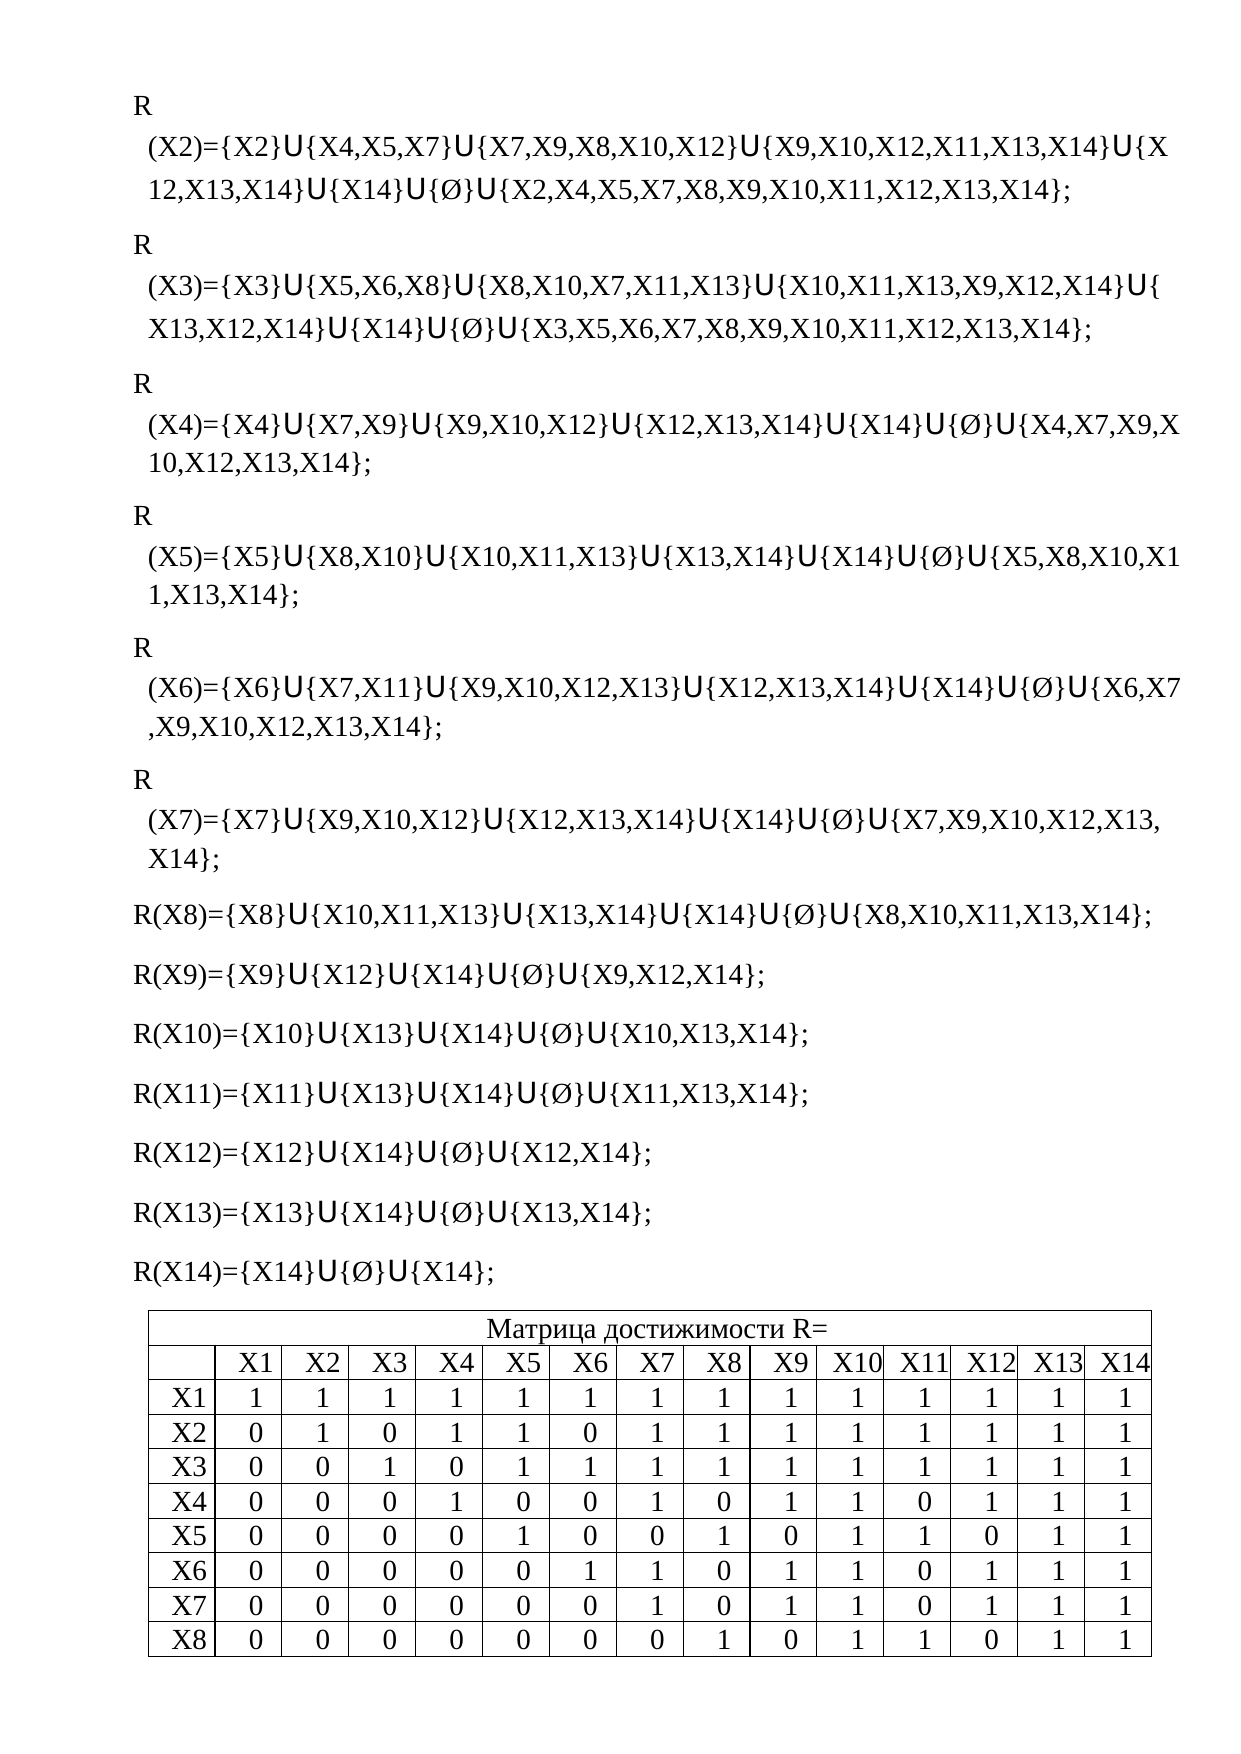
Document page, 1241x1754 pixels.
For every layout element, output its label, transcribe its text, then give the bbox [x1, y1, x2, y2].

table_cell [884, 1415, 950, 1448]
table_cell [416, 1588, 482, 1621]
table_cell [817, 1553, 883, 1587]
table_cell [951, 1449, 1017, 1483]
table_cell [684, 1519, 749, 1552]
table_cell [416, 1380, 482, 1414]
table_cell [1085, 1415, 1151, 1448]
text R(Х6)={Х6}ꓴ{Х7,Х11}ꓴ{Х9,Х10,Х12,Х13}ꓴ{Х12,Х13,Х14}ꓴ{Х14}ꓴ{Ø}ꓴ{Х6,Х7,Х9,Х10,Х12,Х13,Х14}; [133, 630, 1181, 742]
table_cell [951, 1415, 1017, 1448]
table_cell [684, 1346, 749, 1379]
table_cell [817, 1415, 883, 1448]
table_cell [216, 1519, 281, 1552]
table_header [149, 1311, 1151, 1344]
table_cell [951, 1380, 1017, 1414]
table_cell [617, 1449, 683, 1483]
text R(Х12)={Х12}ꓴ{Х14}ꓴ{Ø}ꓴ{Х12,Х14}; [133, 1131, 1181, 1171]
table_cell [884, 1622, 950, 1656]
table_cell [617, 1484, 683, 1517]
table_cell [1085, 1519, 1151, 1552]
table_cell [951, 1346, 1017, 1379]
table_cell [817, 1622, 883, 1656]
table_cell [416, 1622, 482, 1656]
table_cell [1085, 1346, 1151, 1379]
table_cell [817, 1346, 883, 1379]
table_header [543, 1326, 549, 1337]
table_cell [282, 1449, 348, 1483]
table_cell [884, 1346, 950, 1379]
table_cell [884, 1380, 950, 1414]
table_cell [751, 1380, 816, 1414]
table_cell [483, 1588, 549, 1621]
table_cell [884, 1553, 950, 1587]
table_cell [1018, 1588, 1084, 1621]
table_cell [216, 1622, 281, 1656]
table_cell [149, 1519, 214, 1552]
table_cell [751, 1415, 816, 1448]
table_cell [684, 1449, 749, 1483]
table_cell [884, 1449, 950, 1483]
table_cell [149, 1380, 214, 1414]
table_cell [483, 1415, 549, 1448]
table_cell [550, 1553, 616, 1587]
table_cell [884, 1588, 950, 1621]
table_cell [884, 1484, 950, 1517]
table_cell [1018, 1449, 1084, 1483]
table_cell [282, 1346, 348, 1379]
text R(Х9)={Х9}ꓴ{Х12}ꓴ{Х14}ꓴ{Ø}ꓴ{Х9,Х12,Х14}; [133, 953, 1181, 993]
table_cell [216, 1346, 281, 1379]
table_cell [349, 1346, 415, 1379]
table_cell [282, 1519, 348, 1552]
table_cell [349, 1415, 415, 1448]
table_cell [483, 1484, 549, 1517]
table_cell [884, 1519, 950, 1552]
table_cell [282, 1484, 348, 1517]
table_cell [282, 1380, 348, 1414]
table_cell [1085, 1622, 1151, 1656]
text R(Х13)={Х13}ꓴ{Х14}ꓴ{Ø}ꓴ{Х13,Х14}; [133, 1191, 1181, 1231]
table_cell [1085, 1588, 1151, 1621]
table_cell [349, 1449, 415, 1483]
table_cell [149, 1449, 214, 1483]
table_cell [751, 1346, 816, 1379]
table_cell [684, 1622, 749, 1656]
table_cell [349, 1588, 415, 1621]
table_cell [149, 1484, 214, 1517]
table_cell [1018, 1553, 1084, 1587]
text R(Х7)={Х7}ꓴ{Х9,Х10,Х12}ꓴ{Х12,Х13,Х14}ꓴ{Х14}ꓴ{Ø}ꓴ{Х7,Х9,Х10,Х12,Х13,Х14}; [133, 762, 1181, 874]
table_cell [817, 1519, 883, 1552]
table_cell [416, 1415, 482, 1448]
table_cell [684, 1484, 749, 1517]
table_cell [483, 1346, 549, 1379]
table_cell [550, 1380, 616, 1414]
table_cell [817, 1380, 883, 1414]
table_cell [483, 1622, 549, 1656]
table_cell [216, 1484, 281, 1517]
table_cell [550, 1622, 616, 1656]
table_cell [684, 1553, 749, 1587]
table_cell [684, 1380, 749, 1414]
text R(Х5)={Х5}ꓴ{Х8,Х10}ꓴ{Х10,Х11,Х13}ꓴ{Х13,Х14}ꓴ{Х14}ꓴ{Ø}ꓴ{Х5,Х8,Х10,Х11,Х13,Х14}; [133, 498, 1181, 611]
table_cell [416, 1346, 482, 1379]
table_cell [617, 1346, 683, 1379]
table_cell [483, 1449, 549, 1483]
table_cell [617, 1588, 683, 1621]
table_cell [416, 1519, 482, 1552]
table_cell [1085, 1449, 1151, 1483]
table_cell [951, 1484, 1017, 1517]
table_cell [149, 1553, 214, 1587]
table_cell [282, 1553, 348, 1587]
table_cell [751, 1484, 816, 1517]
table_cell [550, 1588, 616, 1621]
text R(Х3)={Х3}ꓴ{Х5,Х6,Х8}ꓴ{Х8,Х10,Х7,Х11,Х13}ꓴ{Х10,Х11,Х13,Х9,Х12,Х14}ꓴ{Х13,Х12,Х14}ꓴ{Х14}ꓴ{Ø}ꓴ{Х3,Х5,Х6,Х7,Х8,Х9,Х10,Х11,Х12,Х13,Х14}; [133, 227, 1181, 347]
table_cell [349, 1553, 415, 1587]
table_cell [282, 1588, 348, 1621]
text R(Х8)={Х8}ꓴ{Х10,Х11,Х13}ꓴ{Х13,Х14}ꓴ{Х14}ꓴ{Ø}ꓴ{Х8,Х10,Х11,Х13,Х14}; [133, 893, 1181, 933]
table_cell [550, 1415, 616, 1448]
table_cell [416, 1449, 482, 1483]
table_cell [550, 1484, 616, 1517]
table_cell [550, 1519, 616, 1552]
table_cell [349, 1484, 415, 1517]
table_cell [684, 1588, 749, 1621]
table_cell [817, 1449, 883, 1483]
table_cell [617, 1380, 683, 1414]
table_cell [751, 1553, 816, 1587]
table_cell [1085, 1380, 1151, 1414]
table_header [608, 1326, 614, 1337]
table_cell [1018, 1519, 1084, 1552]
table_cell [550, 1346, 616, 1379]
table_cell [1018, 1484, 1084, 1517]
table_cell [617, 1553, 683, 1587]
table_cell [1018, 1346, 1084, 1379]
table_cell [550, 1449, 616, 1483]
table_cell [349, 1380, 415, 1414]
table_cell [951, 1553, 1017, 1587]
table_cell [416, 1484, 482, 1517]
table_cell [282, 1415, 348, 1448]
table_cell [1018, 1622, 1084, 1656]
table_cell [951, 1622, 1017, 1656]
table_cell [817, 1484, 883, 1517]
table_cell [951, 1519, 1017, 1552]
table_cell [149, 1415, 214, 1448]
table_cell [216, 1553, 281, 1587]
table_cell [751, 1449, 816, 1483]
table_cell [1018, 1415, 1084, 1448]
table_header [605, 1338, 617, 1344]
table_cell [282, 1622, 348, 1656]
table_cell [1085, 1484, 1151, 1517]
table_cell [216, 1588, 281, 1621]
text R(Х10)={Х10}ꓴ{Х13}ꓴ{Х14}ꓴ{Ø}ꓴ{Х10,Х13,Х14}; [133, 1012, 1181, 1052]
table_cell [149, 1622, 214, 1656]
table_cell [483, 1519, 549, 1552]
text R(Х4)={Х4}ꓴ{Х7,Х9}ꓴ{Х9,Х10,Х12}ꓴ{Х12,Х13,Х14}ꓴ{Х14}ꓴ{Ø}ꓴ{Х4,Х7,Х9,Х10,Х12,Х13,Х14}; [133, 366, 1181, 479]
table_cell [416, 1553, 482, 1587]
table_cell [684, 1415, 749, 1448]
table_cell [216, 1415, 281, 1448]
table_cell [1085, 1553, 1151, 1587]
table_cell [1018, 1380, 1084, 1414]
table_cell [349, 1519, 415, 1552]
text R(Х2)={Х2}ꓴ{Х4,Х5,Х7}ꓴ{Х7,Х9,Х8,Х10,Х12}ꓴ{Х9,Х10,Х12,Х11,Х13,Х14}ꓴ{Х12,Х13,Х14}ꓴ{Х14}ꓴ{Ø}ꓴ{Х2,Х4,Х5,Х7,Х8,Х9,Х10,Х11,Х12,Х13,Х14}; [133, 88, 1181, 208]
text R(Х11)={Х11}ꓴ{Х13}ꓴ{Х14}ꓴ{Ø}ꓴ{Х11,Х13,Х14}; [133, 1072, 1181, 1112]
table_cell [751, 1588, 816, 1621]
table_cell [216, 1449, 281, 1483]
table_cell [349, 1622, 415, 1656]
text R(Х14)={Х14}ꓴ{Ø}ꓴ{Х14}; [133, 1250, 1181, 1290]
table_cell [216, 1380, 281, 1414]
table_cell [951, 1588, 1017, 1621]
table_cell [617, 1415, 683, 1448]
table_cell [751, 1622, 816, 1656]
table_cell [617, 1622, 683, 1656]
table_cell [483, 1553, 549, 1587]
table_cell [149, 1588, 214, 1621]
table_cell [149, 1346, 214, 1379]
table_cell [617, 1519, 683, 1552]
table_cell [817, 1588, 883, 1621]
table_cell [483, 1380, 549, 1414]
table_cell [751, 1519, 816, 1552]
